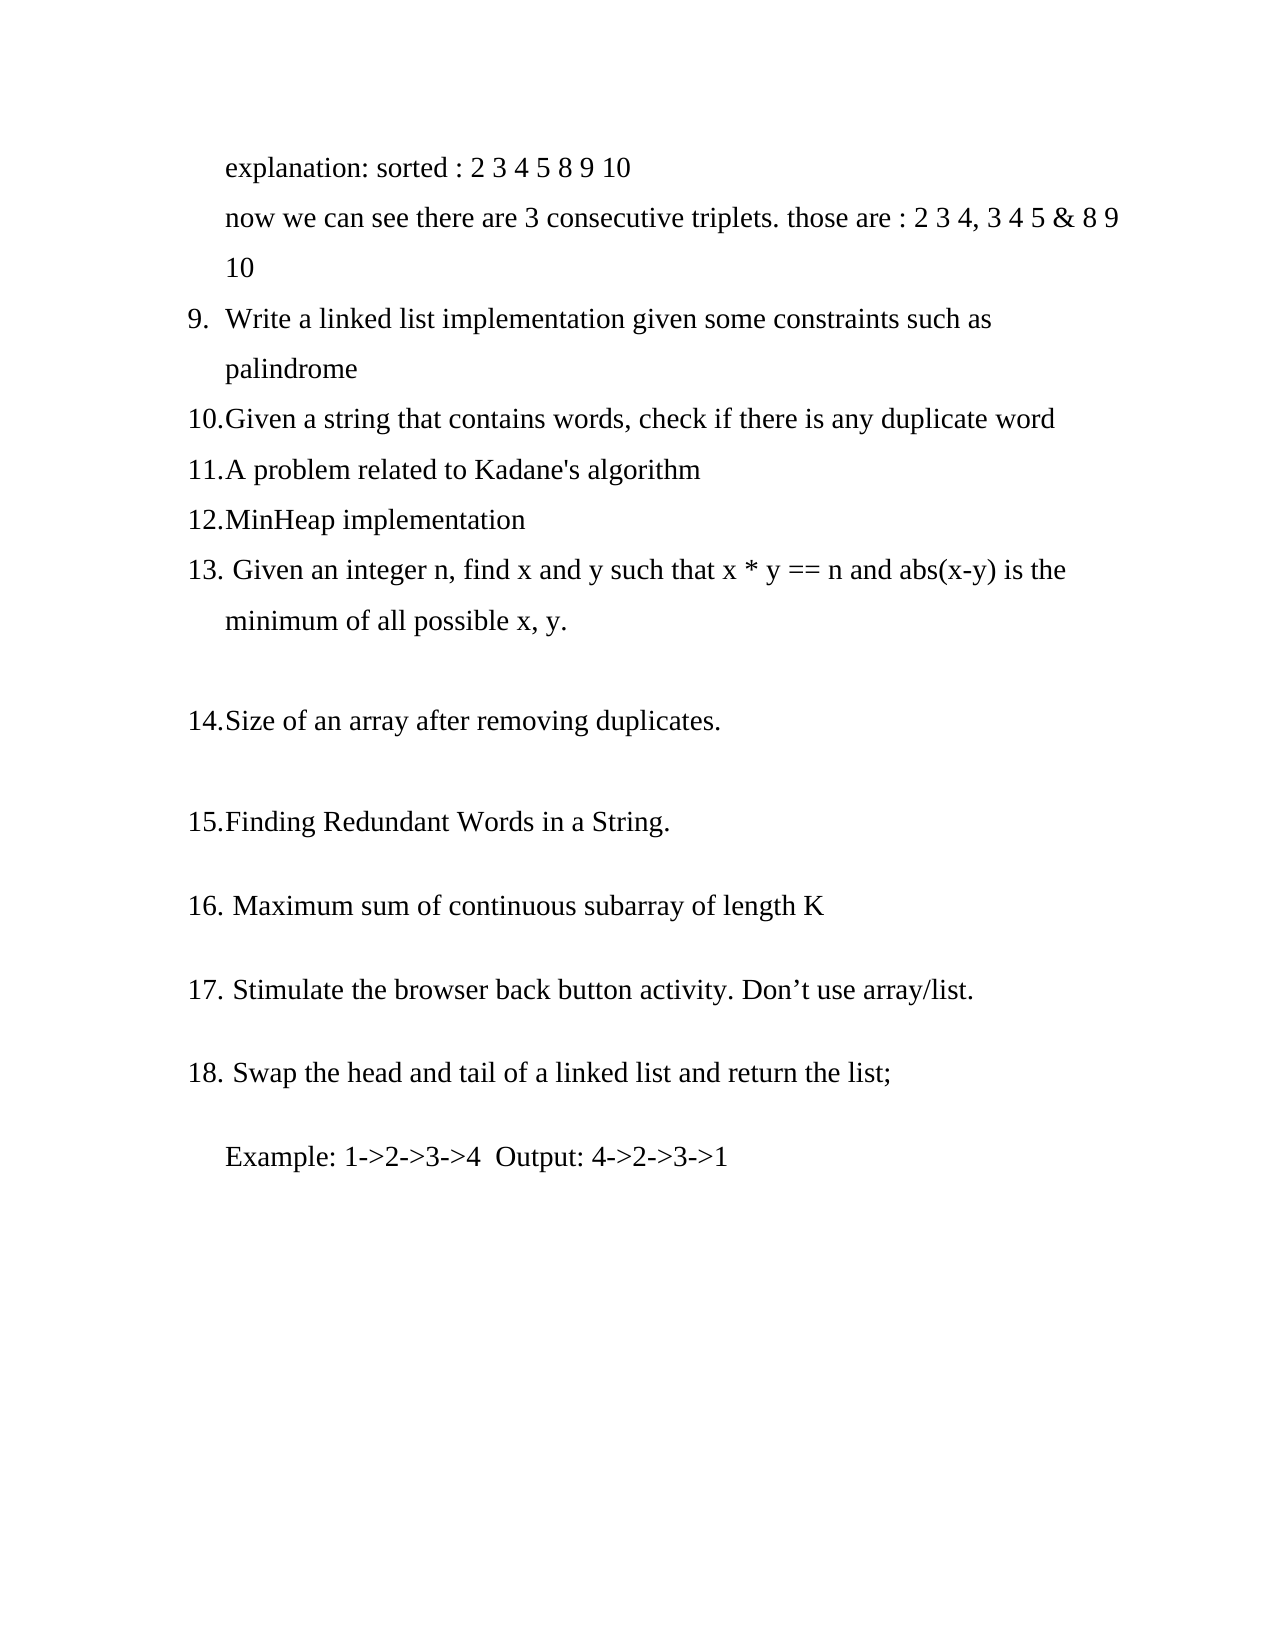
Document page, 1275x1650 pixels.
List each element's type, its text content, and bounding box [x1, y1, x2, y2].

list Swap the head and tail of a linked list and return the list; [187, 1056, 1125, 1089]
list Write a linked list implementation given some constraints such as palindrome [187, 301, 1125, 385]
list Example: 1->2->3->4 Output: 4->2->3->1 [225, 1139, 1125, 1173]
list Size of an array after removing duplicates. [187, 703, 1125, 737]
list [187, 150, 1125, 284]
list Stimulate the browser back button activity. Don’t use array/list. [187, 972, 1125, 1005]
list Finding Redundant Words in a String. [187, 804, 1125, 838]
list A problem related to Kadane's algorithm [187, 452, 1125, 485]
list Given an integer n, find x and y such that x * y == n and abs(x-y) is the minimum of all possible x, y. [187, 552, 1125, 636]
list Maximum sum of continuous subarray of length K [187, 888, 1125, 921]
list Given a string that contains words, check if there is any duplicate word [187, 402, 1125, 435]
list MinHeap implementation [187, 502, 1125, 536]
